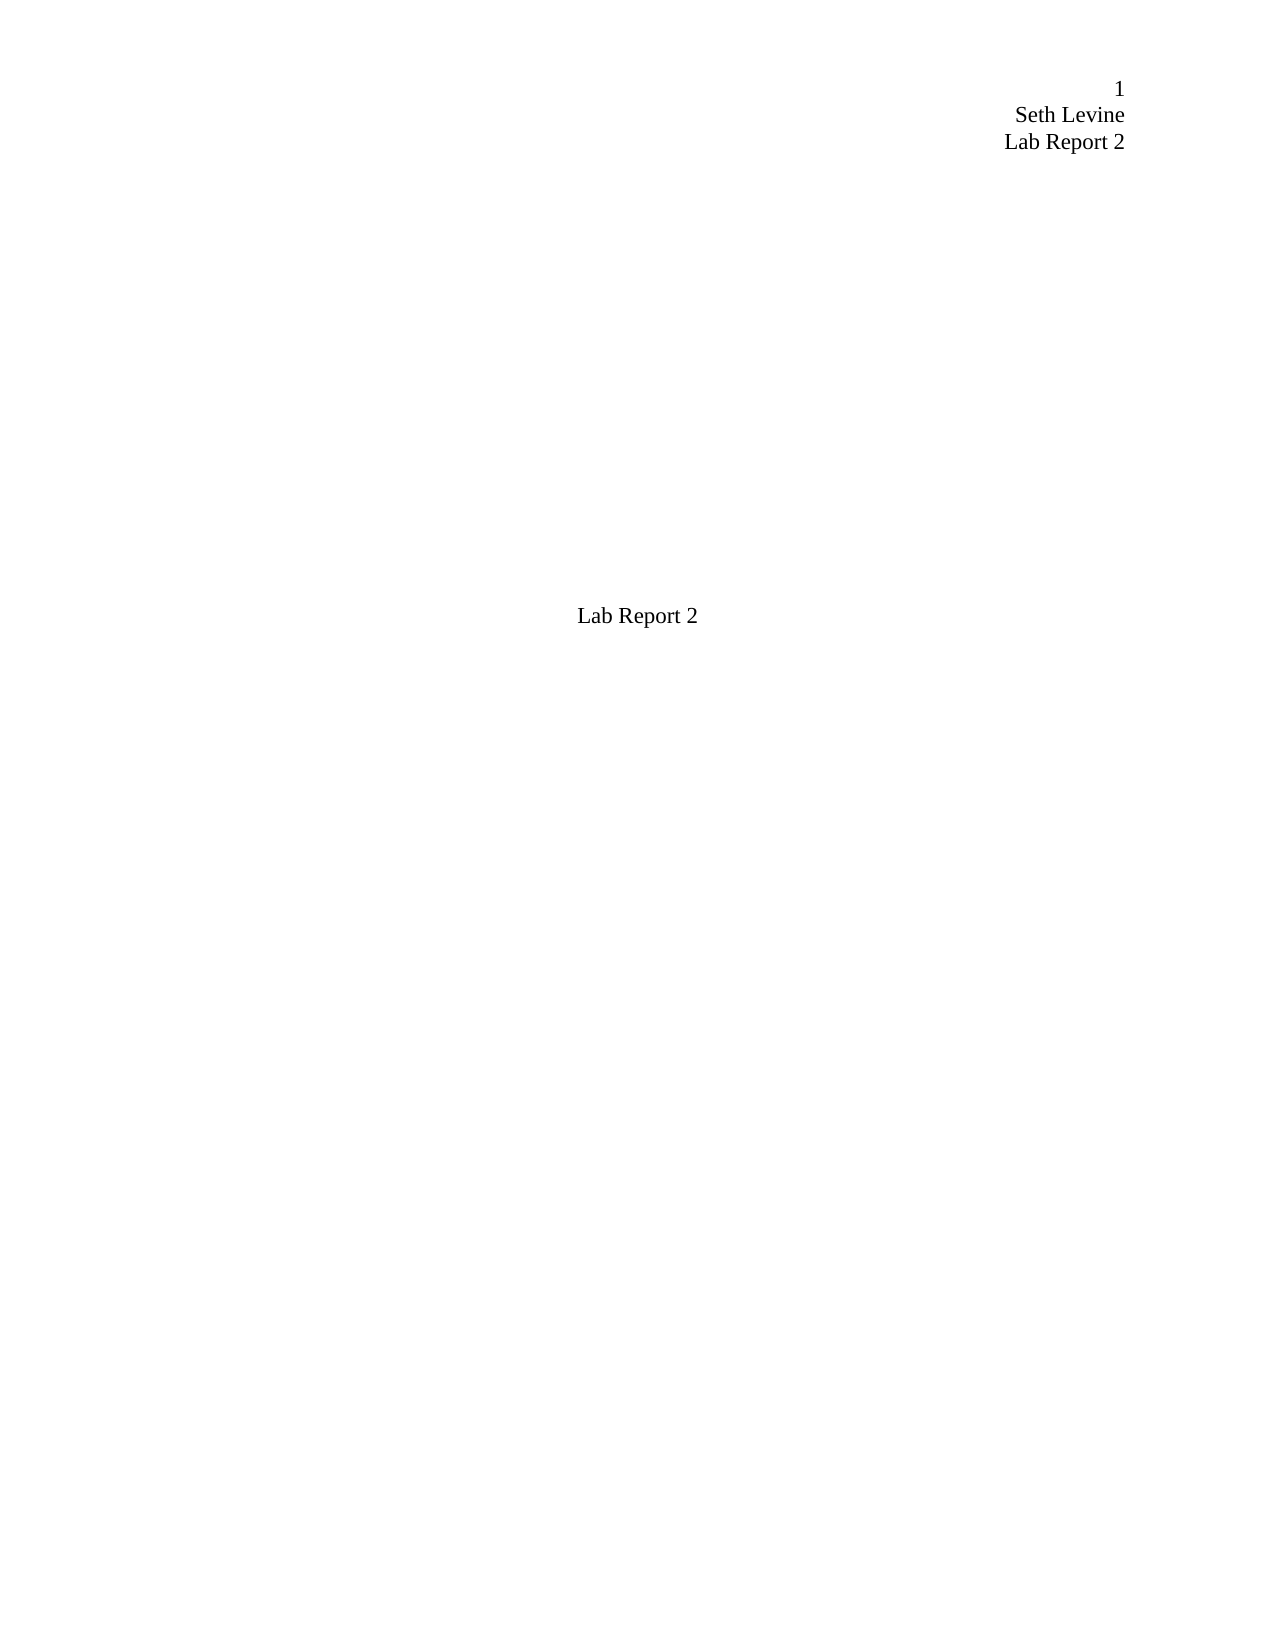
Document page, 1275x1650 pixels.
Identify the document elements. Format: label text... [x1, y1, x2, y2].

text Lab Report 2 [150, 602, 1125, 628]
